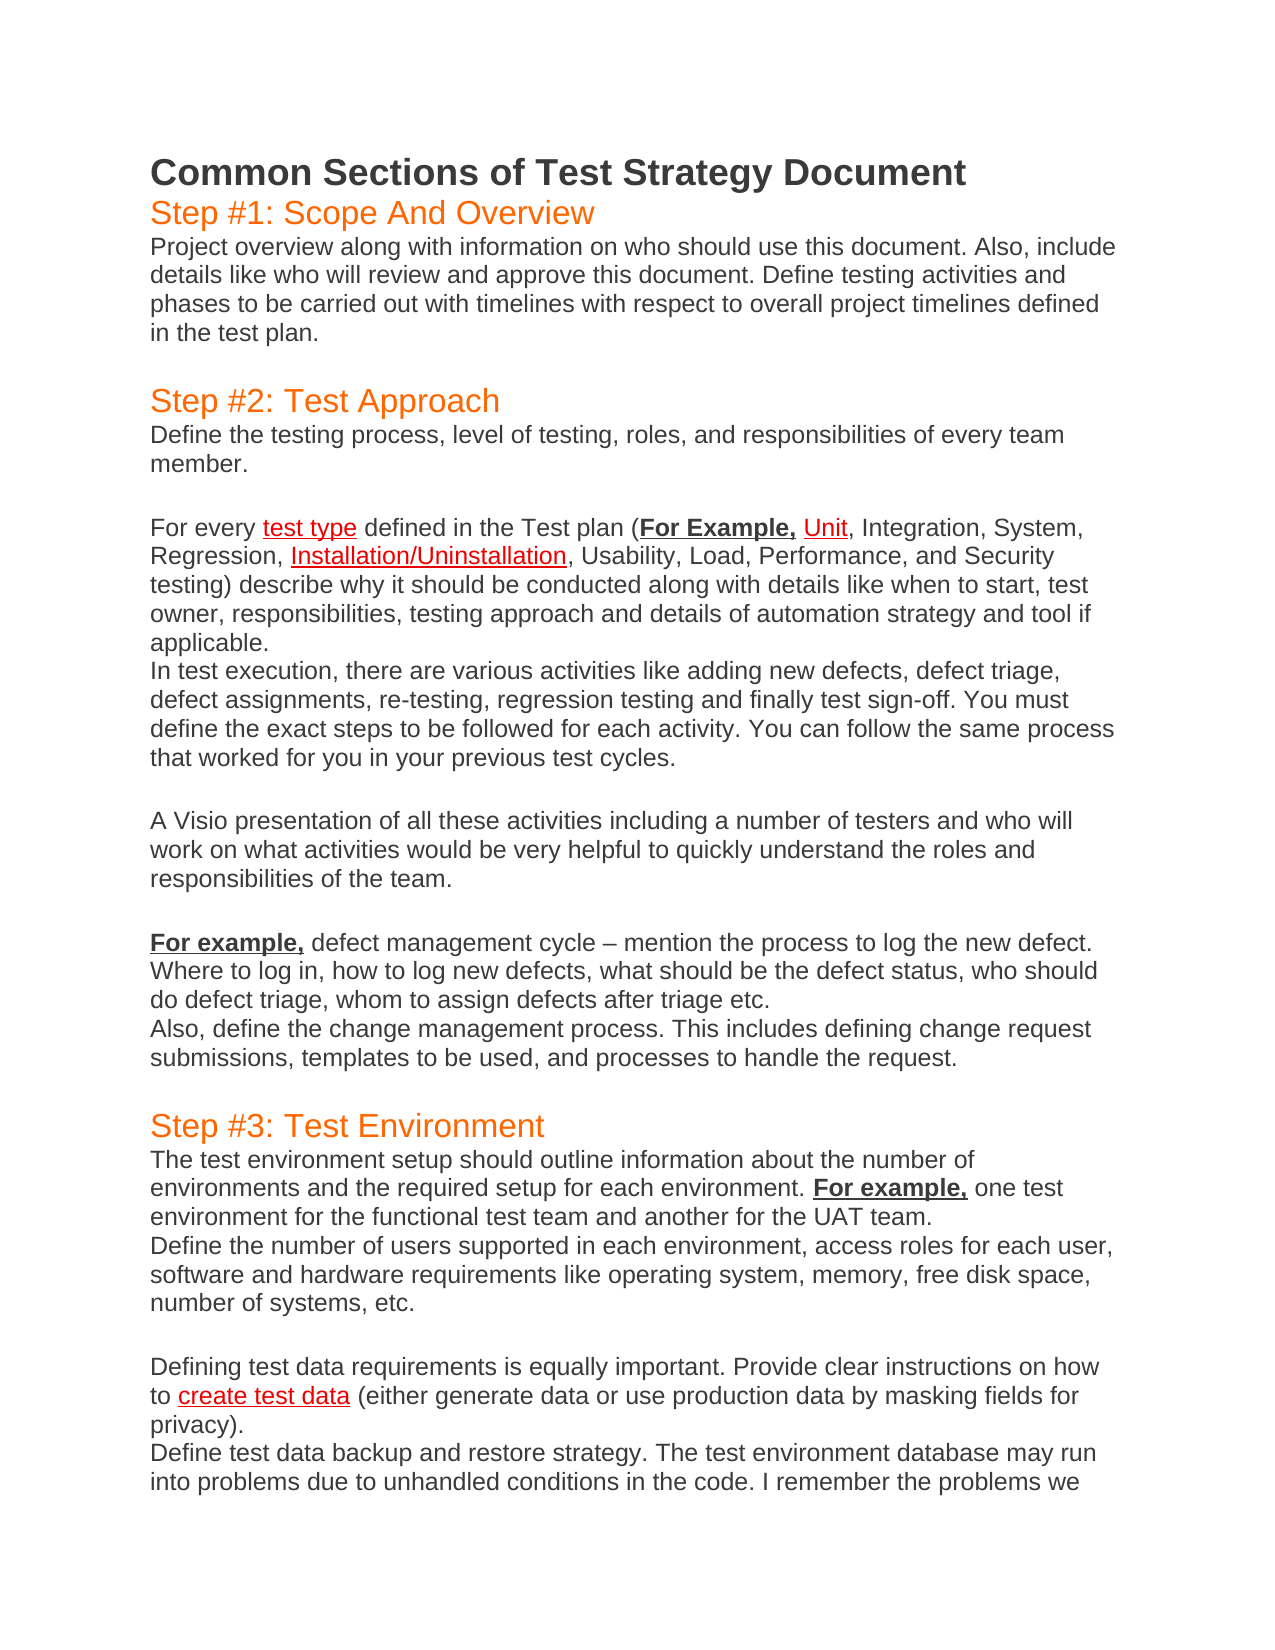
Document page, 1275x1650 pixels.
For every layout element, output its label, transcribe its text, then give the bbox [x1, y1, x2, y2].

text Define the number of users supported in each environment, access roles for each user, software and hardware requirements like operating system, memory, free disk space, number of systems, etc. [150, 1231, 1125, 1317]
text In test execution, there are various activities like adding new defects, defect triage, defect assignments, re-testing, regression testing and finally test sign-off. You must define the exact steps to be followed for each activity. You can follow the same process that worked for you in your previous test cycles. [150, 656, 1125, 771]
text Step #1: Scope And Overview [150, 193, 1125, 232]
text Also, define the change management process. This includes defining change request submissions, templates to be used, and processes to handle the request. [150, 1014, 1125, 1071]
text Common Sections of Test Strategy Document [150, 150, 1125, 193]
text The test environment setup should outline information about the number of environments and the required setup for each environment. For example, one test environment for the functional test team and another for the UAT team. [150, 1145, 1125, 1231]
text For every test type defined in the Test plan (For Example, Unit, Integration, System, Regression, Installation/Uninstallation, Usability, Load, Performance, and Security testing) describe why it should be conducted along with details like when to start, test owner, responsibilities, testing approach and details of automation strategy and tool if applicable. [150, 512, 1125, 656]
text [150, 1438, 1125, 1496]
text Step #2: Test Approach [150, 382, 1125, 420]
text For example, defect management cycle – mention the process to log the new defect. Where to log in, how to log new defects, what should be the defect status, who should do defect triage, whom to assign defects after triage etc. [150, 927, 1125, 1014]
text A Visio presentation of all these activities including a number of testers and who will work on what activities would be very helpful to quickly understand the roles and responsibilities of the team. [150, 806, 1125, 892]
text Step #3: Test Environment [150, 1106, 1125, 1145]
text Define the testing process, level of testing, roles, and responsibilities of every team member. [150, 420, 1125, 477]
text Project overview along with information on who should use this document. Also, include details like who will review and approve this document. Define testing activities and phases to be carried out with timelines with respect to overall project timelines defined in the test plan. [150, 232, 1125, 347]
text Defining test data requirements is equally important. Provide clear instructions on how to create test data (either generate data or use production data by masking fields for privacy). [150, 1352, 1125, 1438]
